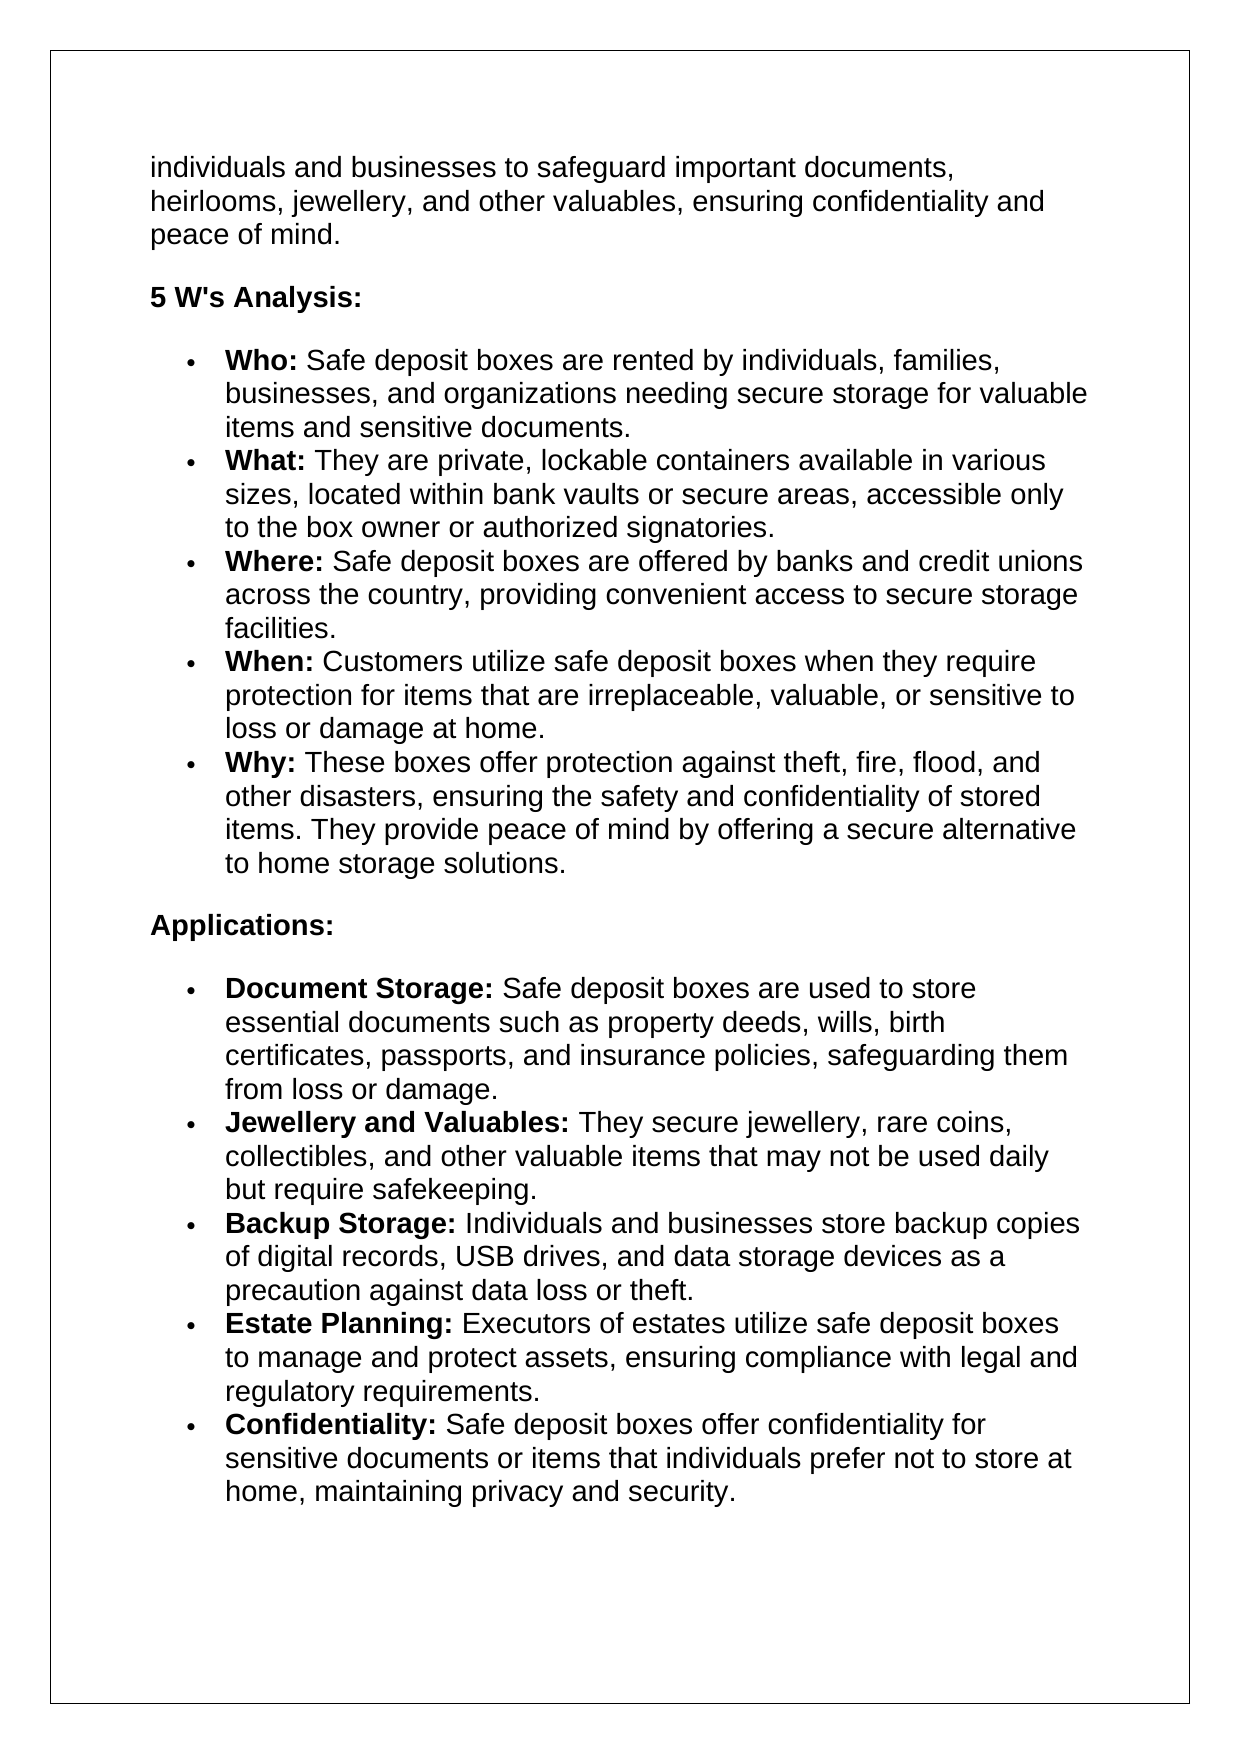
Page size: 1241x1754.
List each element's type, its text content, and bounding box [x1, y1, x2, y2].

list Jewellery and Valuables: They secure jewellery, rare coins, collectibles, and other valuable items that may not be used daily but require safekeeping. [187, 1105, 1090, 1206]
list What: They are private, lockable containers available in various sizes, located within bank vaults or secure areas, accessible only to the box owner or authorized signatories. [187, 443, 1090, 544]
list Estate Planning: Executors of estates utilize safe deposit boxes to manage and protect assets, ensuring compliance with legal and regulatory requirements. [187, 1306, 1090, 1407]
list Who: Safe deposit boxes are rented by individuals, families, businesses, and organizations needing secure storage for valuable items and sensitive documents. [187, 342, 1090, 443]
list When: Customers utilize safe deposit boxes when they require protection for items that are irreplaceable, valuable, or sensitive to loss or damage at home. [187, 644, 1090, 745]
list Backup Storage: Individuals and businesses store backup copies of digital records, USB drives, and data storage devices as a precaution against data loss or theft. [187, 1206, 1090, 1306]
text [150, 150, 1090, 251]
text 5 W's Analysis: [150, 280, 1090, 313]
list Document Storage: Safe deposit boxes are used to store essential documents such as property deeds, wills, birth certificates, passports, and insurance policies, safeguarding them from loss or damage. [187, 971, 1090, 1105]
list Why: These boxes offer protection against theft, fire, flood, and other disasters, ensuring the safety and confidentiality of stored items. They provide peace of mind by offering a secure alternative to home storage solutions. [187, 745, 1090, 879]
text Applications: [150, 908, 1090, 942]
list Confidentiality: Safe deposit boxes offer confidentiality for sensitive documents or items that individuals prefer not to store at home, maintaining privacy and security. [187, 1407, 1090, 1508]
list Where: Safe deposit boxes are offered by banks and credit unions across the country, providing convenient access to secure storage facilities. [187, 544, 1090, 644]
